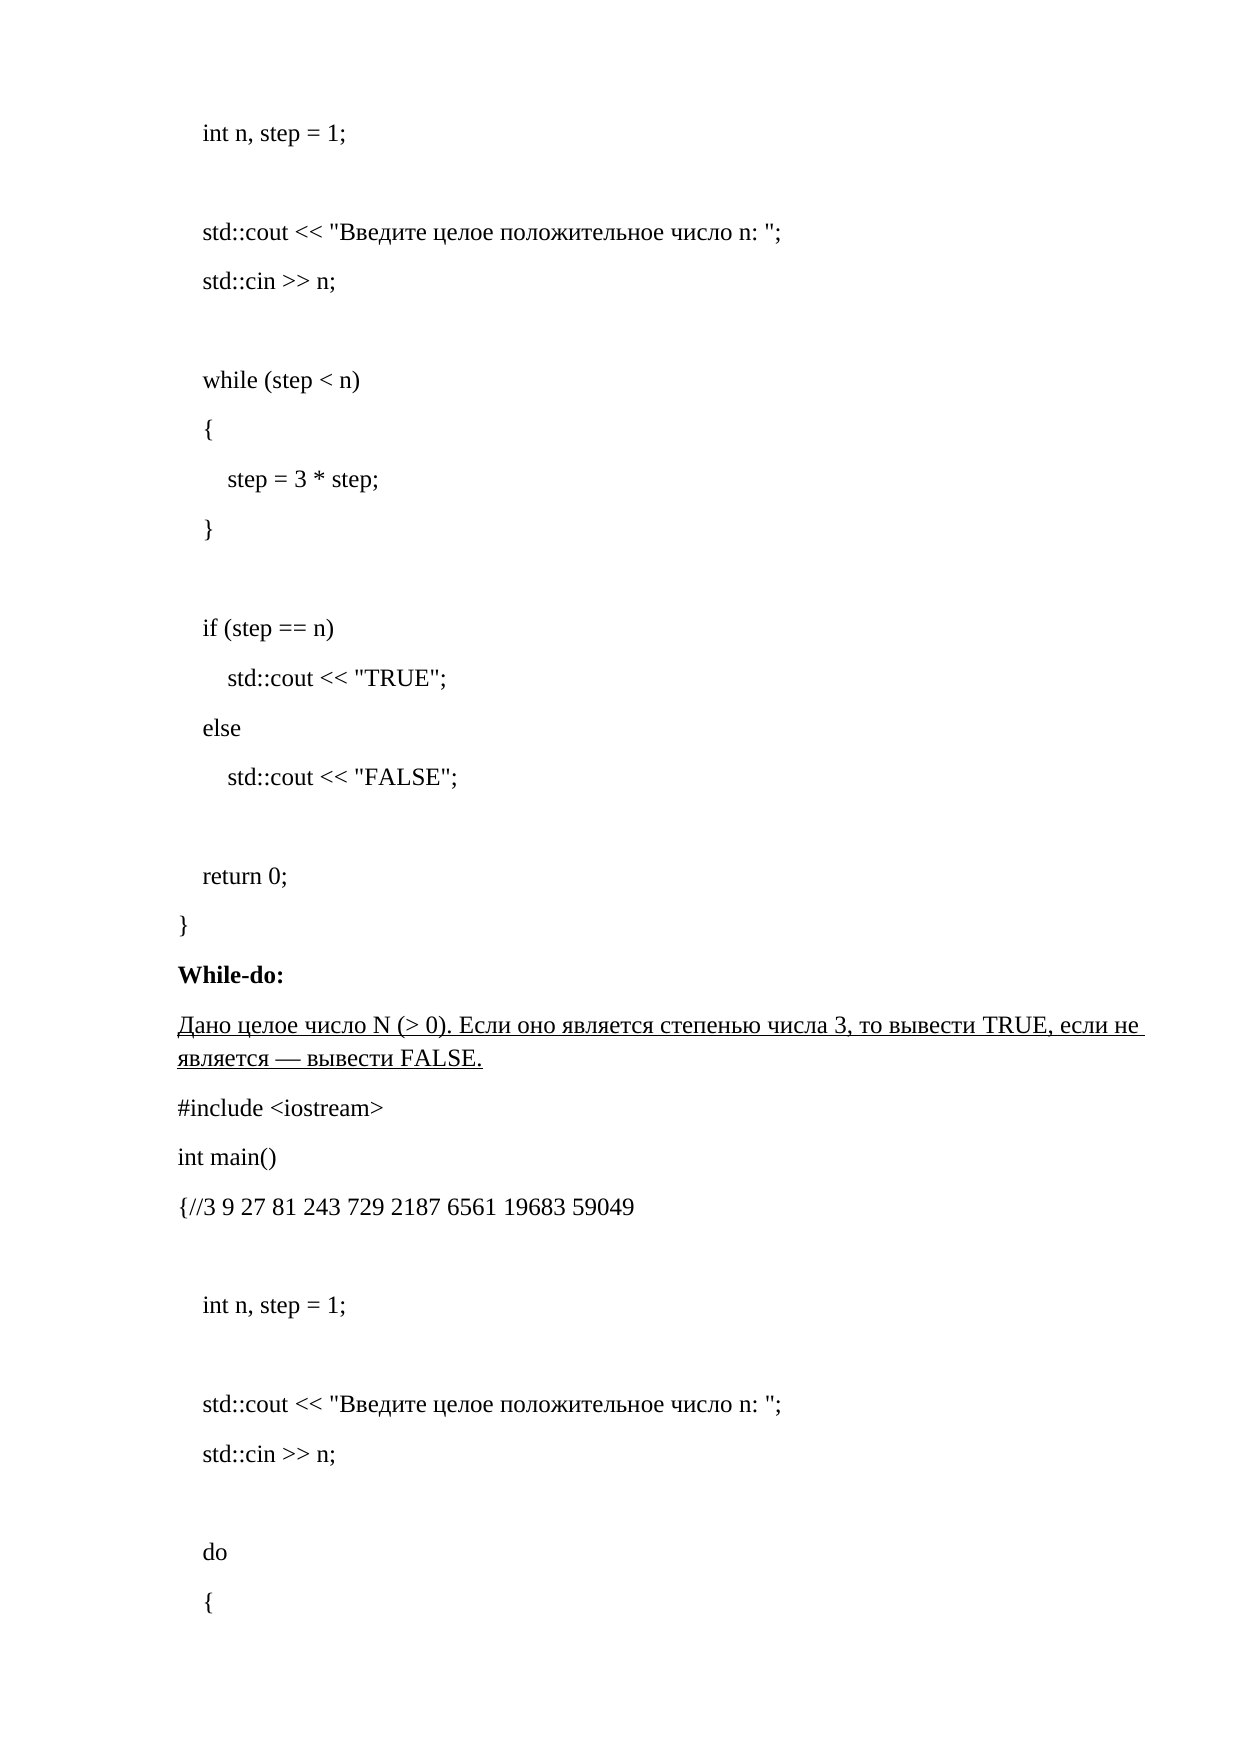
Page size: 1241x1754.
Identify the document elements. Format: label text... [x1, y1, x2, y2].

text else [177, 713, 1152, 741]
text } [177, 514, 1152, 543]
text std::cin >> n; [177, 1439, 1152, 1468]
text while (step < n) [177, 365, 1152, 394]
text std::cout << "Введите целое положительное число n: "; [177, 1389, 1152, 1418]
text } [177, 911, 1152, 939]
text #include <iostream> [177, 1093, 1152, 1121]
text std::cout << "FALSE"; [177, 762, 1152, 791]
text int main() [177, 1142, 1152, 1171]
text {//3 9 27 81 243 729 2187 6561 19683 59049 [177, 1192, 1152, 1221]
text Дано целое число N (> 0). Если оно является степенью числа 3, то вывести TRUE, если не является — вывести FALSE. [177, 1010, 1152, 1072]
text int n, step = 1; [177, 1291, 1152, 1319]
text While-do: [177, 960, 1152, 989]
text int n, step = 1; [177, 118, 1152, 147]
text step = 3 * step; [177, 464, 1152, 493]
text return 0; [177, 861, 1152, 890]
text do [177, 1537, 1152, 1566]
text { [177, 414, 1152, 443]
text std::cout << "Введите целое положительное число n: "; [177, 217, 1152, 245]
text { [177, 1587, 1152, 1616]
text std::cout << "TRUE"; [177, 663, 1152, 692]
text std::cin >> n; [177, 266, 1152, 295]
text if (step == n) [177, 613, 1152, 642]
